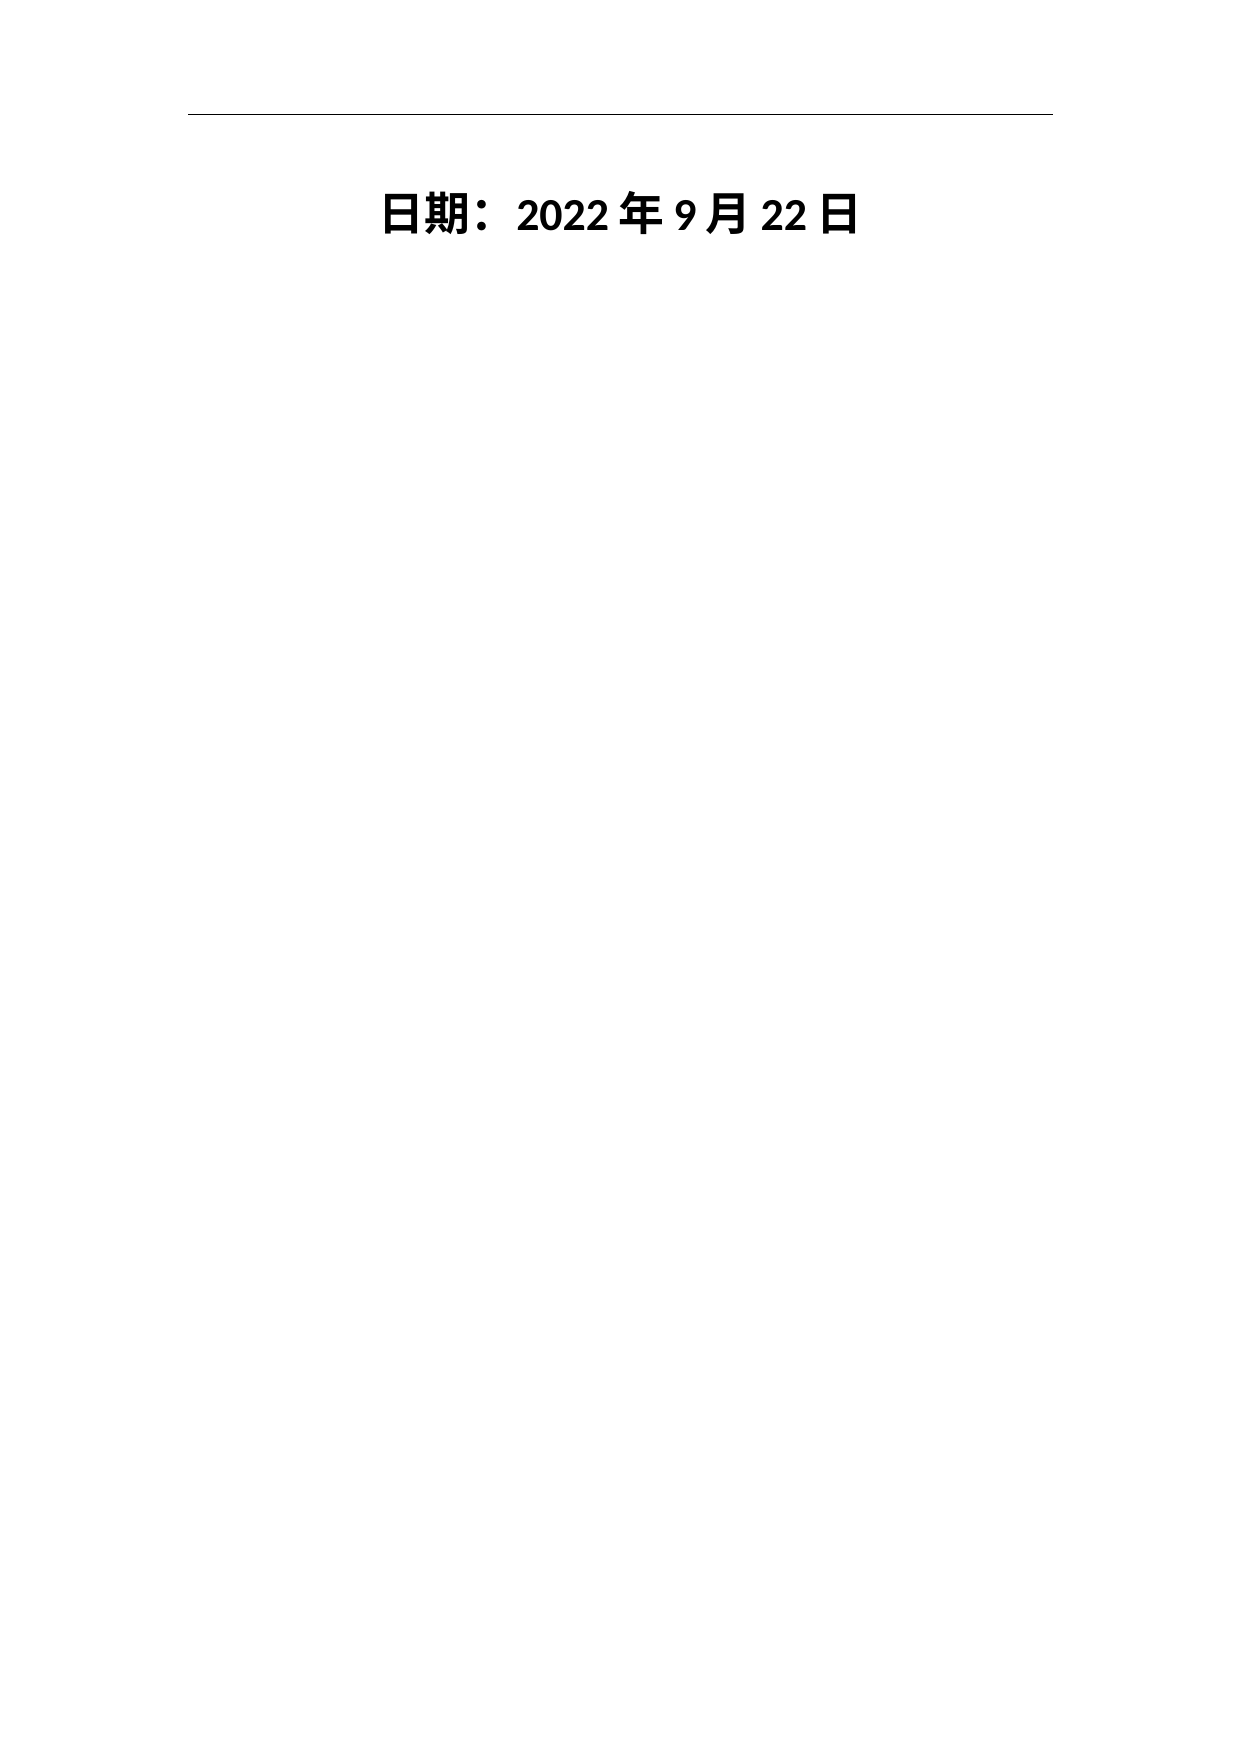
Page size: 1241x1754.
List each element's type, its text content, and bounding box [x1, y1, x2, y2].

table_cell 日期：2022年9月22日 [176, 162, 1064, 259]
